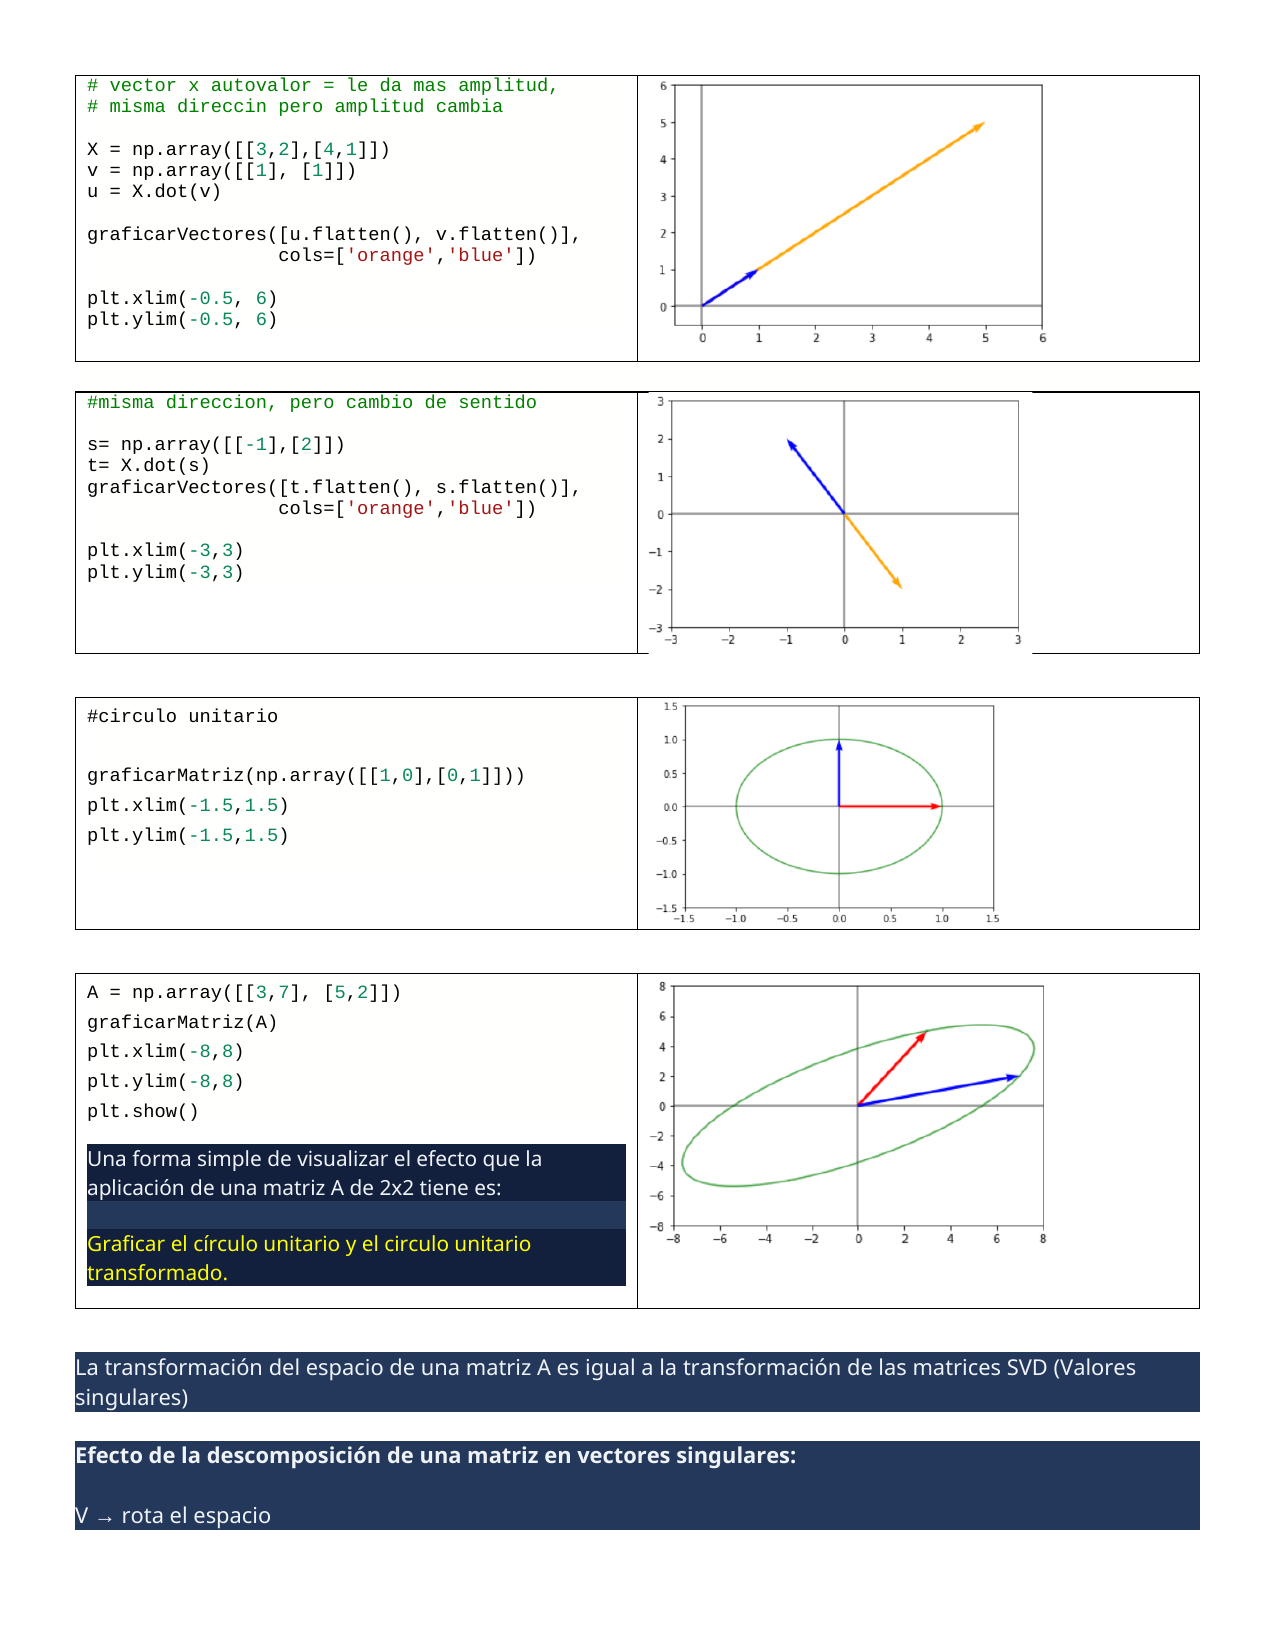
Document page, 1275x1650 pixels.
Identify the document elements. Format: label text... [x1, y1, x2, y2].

table_header #misma direccion, pero cambio de sentido s= np.array([[-1],[2]]) t= X.dot(s) graficarVectores([t.flatten(), s.flatten()], cols=['orange','blue']) plt.xlim(-3,3) plt.ylim(-3,3) [76, 393, 637, 653]
table_header [638, 76, 1199, 361]
table_header [638, 974, 1199, 1308]
table_header [1003, 698, 1199, 929]
text La transformación del espacio de una matriz A es igual a la transformación de las matrices SVD (Valores singulares) [75, 1352, 1200, 1412]
picture [648, 392, 1033, 654]
picture [648, 974, 1051, 1255]
table_header # vector x autovalor = le da mas amplitud, # misma direccin pero amplitud cambia X = np.array([[3,2],[4,1]]) v = np.array([[1], [1]]) u = X.dot(v) graficarVectores([u.flatten(), v.flatten()], cols=['orange','blue']) plt.xlim(-0.5, 6) plt.ylim(-0.5, 6) [76, 76, 637, 361]
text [75, 1470, 1200, 1530]
table_header [638, 393, 648, 653]
table_header #circulo unitario graficarMatriz(np.array([[1,0],[0,1]])) plt.xlim(-1.5,1.5) plt.ylim(-1.5,1.5) [76, 698, 637, 929]
table_header A = np.array([[3,7], [5,2]]) graficarMatriz(A) plt.xlim(-8,8) plt.ylim(-8,8) plt.show() Una forma simple de visualizar el efecto que la aplicación de una matriz A de 2x2 tiene es: Graficar el círculo unitario y el circulo unitario transformado. [76, 974, 637, 1308]
table_header [1033, 393, 1199, 653]
text Efecto de la descomposición de una matriz en vectores singulares: [75, 1441, 1200, 1470]
picture [648, 698, 1003, 929]
table_header [638, 698, 648, 929]
picture [648, 76, 1054, 348]
